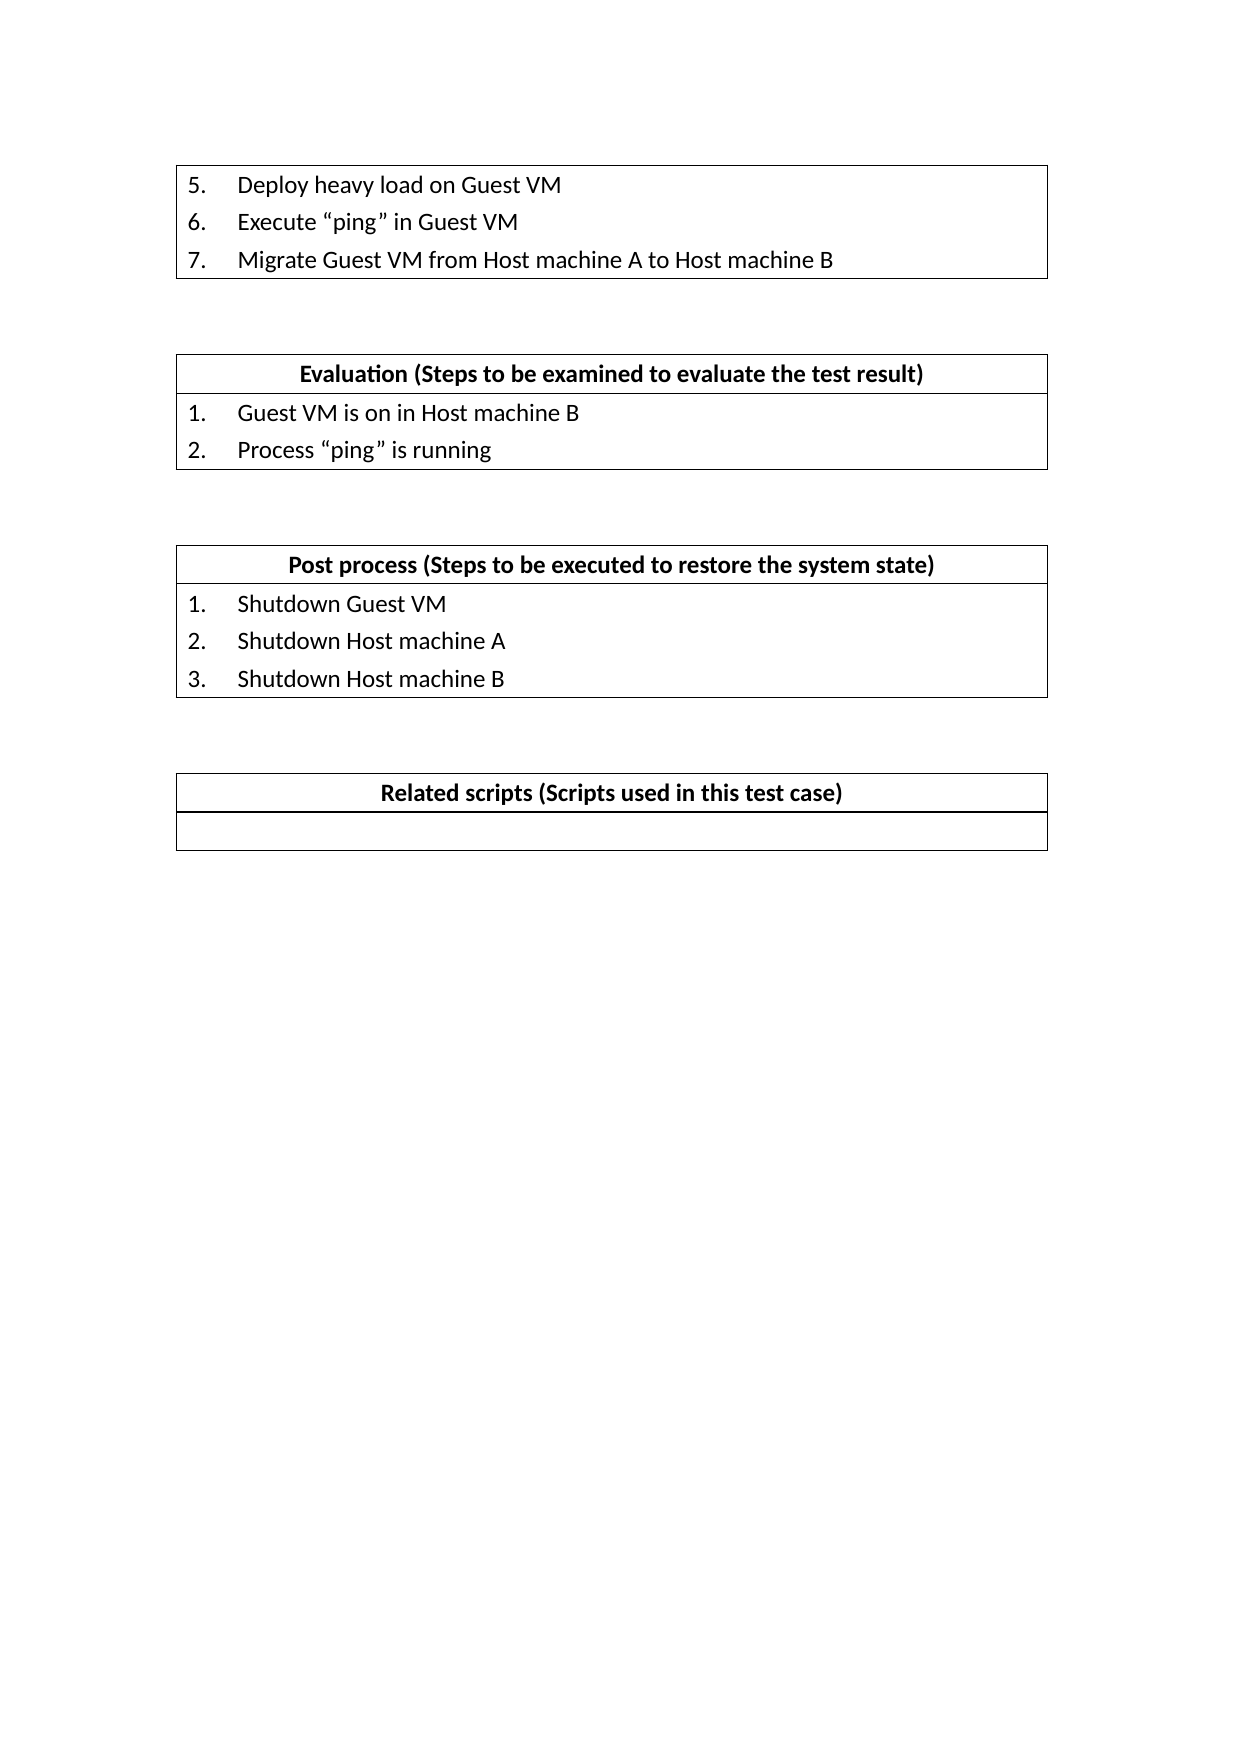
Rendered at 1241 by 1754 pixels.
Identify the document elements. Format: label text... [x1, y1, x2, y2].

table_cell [177, 166, 1047, 278]
table_header Evaluation (Steps to be examined to evaluate the test result) [177, 355, 1047, 393]
table_cell [177, 813, 1047, 850]
table_header Related scripts (Scripts used in this test case) [177, 774, 1047, 811]
table_cell Shutdown Guest VM Shutdown Host machine A Shutdown Host machine B [177, 584, 1047, 697]
table_header Post process (Steps to be executed to restore the system state) [177, 546, 1047, 583]
table_cell Guest VM is on in Host machine B Process “ping” is running [177, 394, 1047, 469]
